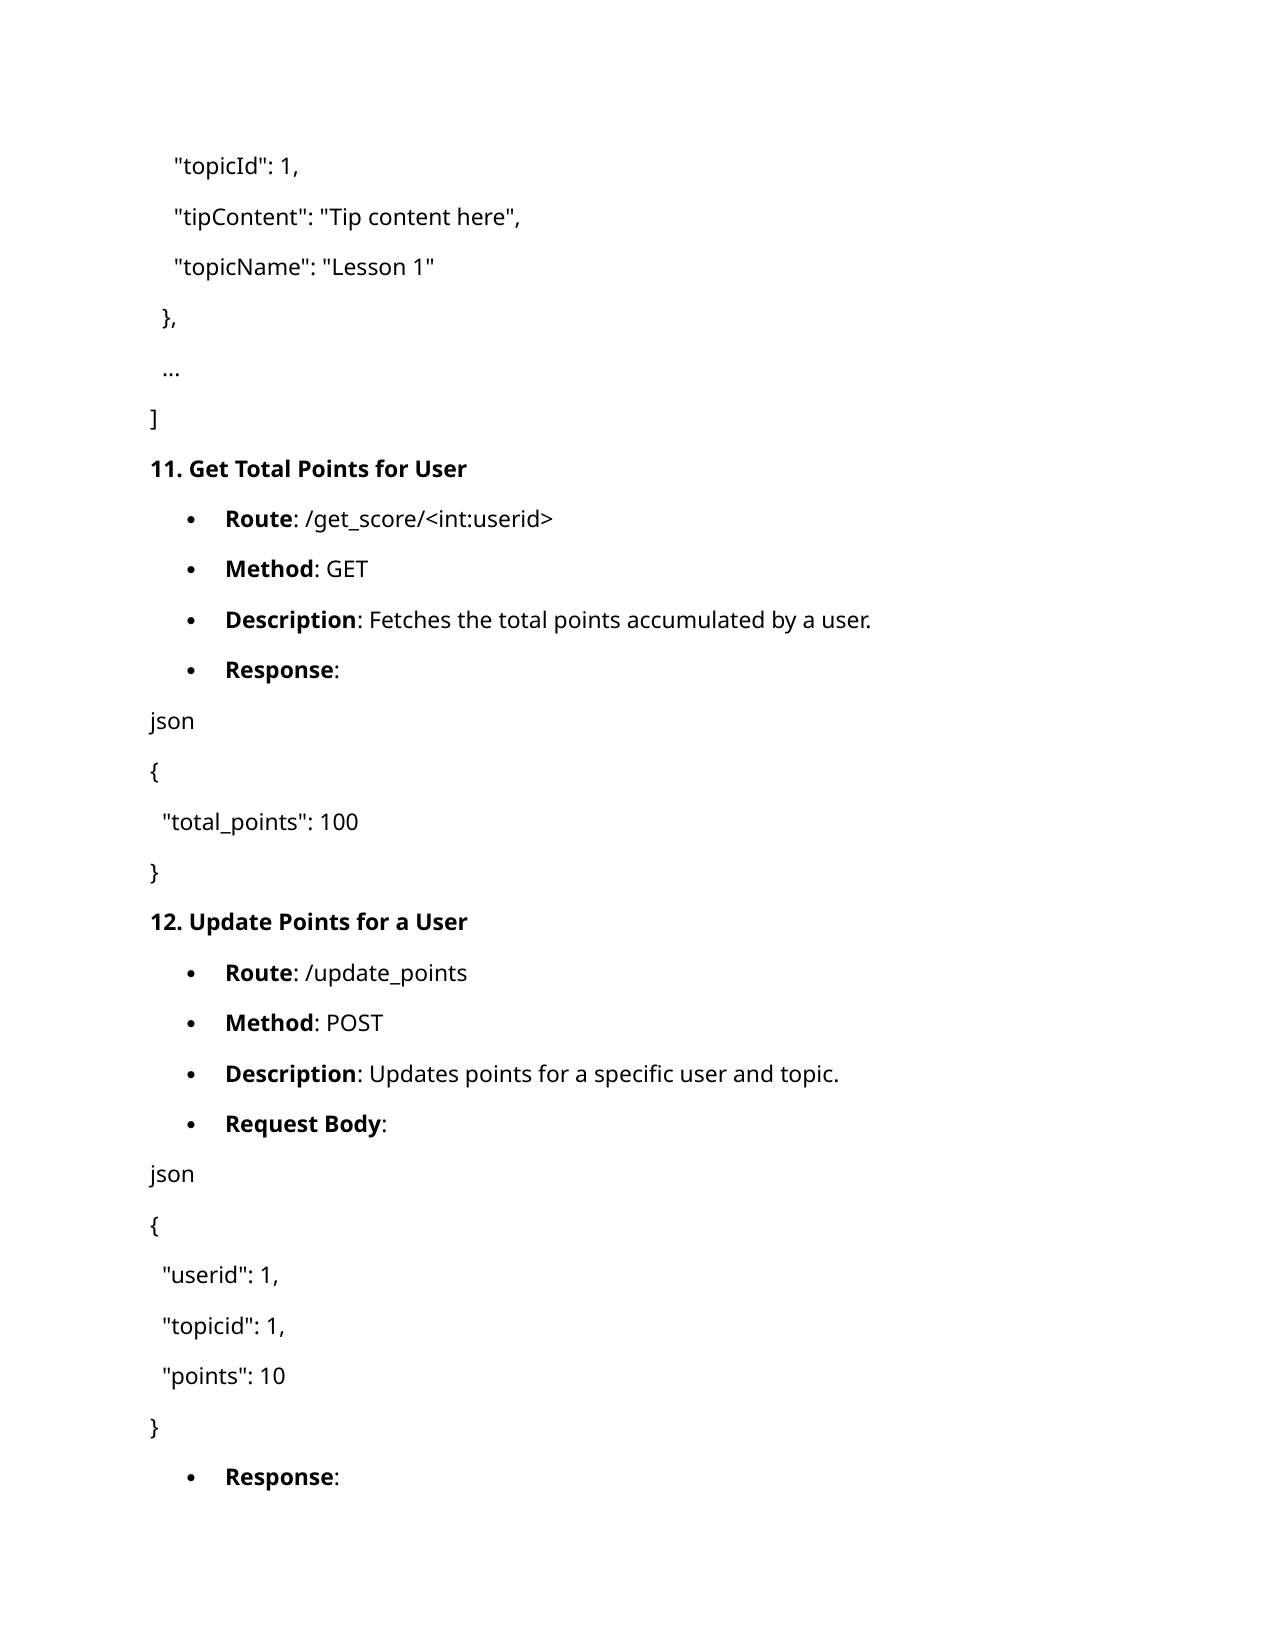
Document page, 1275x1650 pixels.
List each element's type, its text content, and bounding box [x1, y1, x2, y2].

text "topicId": 1, [150, 150, 1125, 181]
text "total_points": 100 [150, 805, 1125, 837]
list Response: [187, 1461, 1125, 1492]
text ] [150, 402, 1125, 433]
list Route: /update_points [187, 957, 1125, 988]
list Method: POST [187, 1007, 1125, 1038]
text 11. Get Total Points for User [150, 452, 1125, 484]
text }, [150, 301, 1125, 332]
text "points": 10 [150, 1360, 1125, 1391]
text } [150, 856, 1125, 887]
text json [150, 704, 1125, 736]
text "tipContent": "Tip content here", [150, 200, 1125, 232]
text { [150, 755, 1125, 786]
list Route: /get_score/<int:userid> [187, 503, 1125, 534]
text json [150, 1158, 1125, 1189]
text "userid": 1, [150, 1259, 1125, 1290]
list Request Body: [187, 1108, 1125, 1139]
text "topicName": "Lesson 1" [150, 251, 1125, 282]
text } [150, 1410, 1125, 1442]
list Method: GET [187, 553, 1125, 584]
list Response: [187, 654, 1125, 685]
text "topicid": 1, [150, 1309, 1125, 1341]
text { [150, 1209, 1125, 1240]
list Description: Updates points for a specific user and topic. [187, 1057, 1125, 1089]
list Description: Fetches the total points accumulated by a user. [187, 604, 1125, 635]
text 12. Update Points for a User [150, 906, 1125, 937]
text ... [150, 352, 1125, 383]
